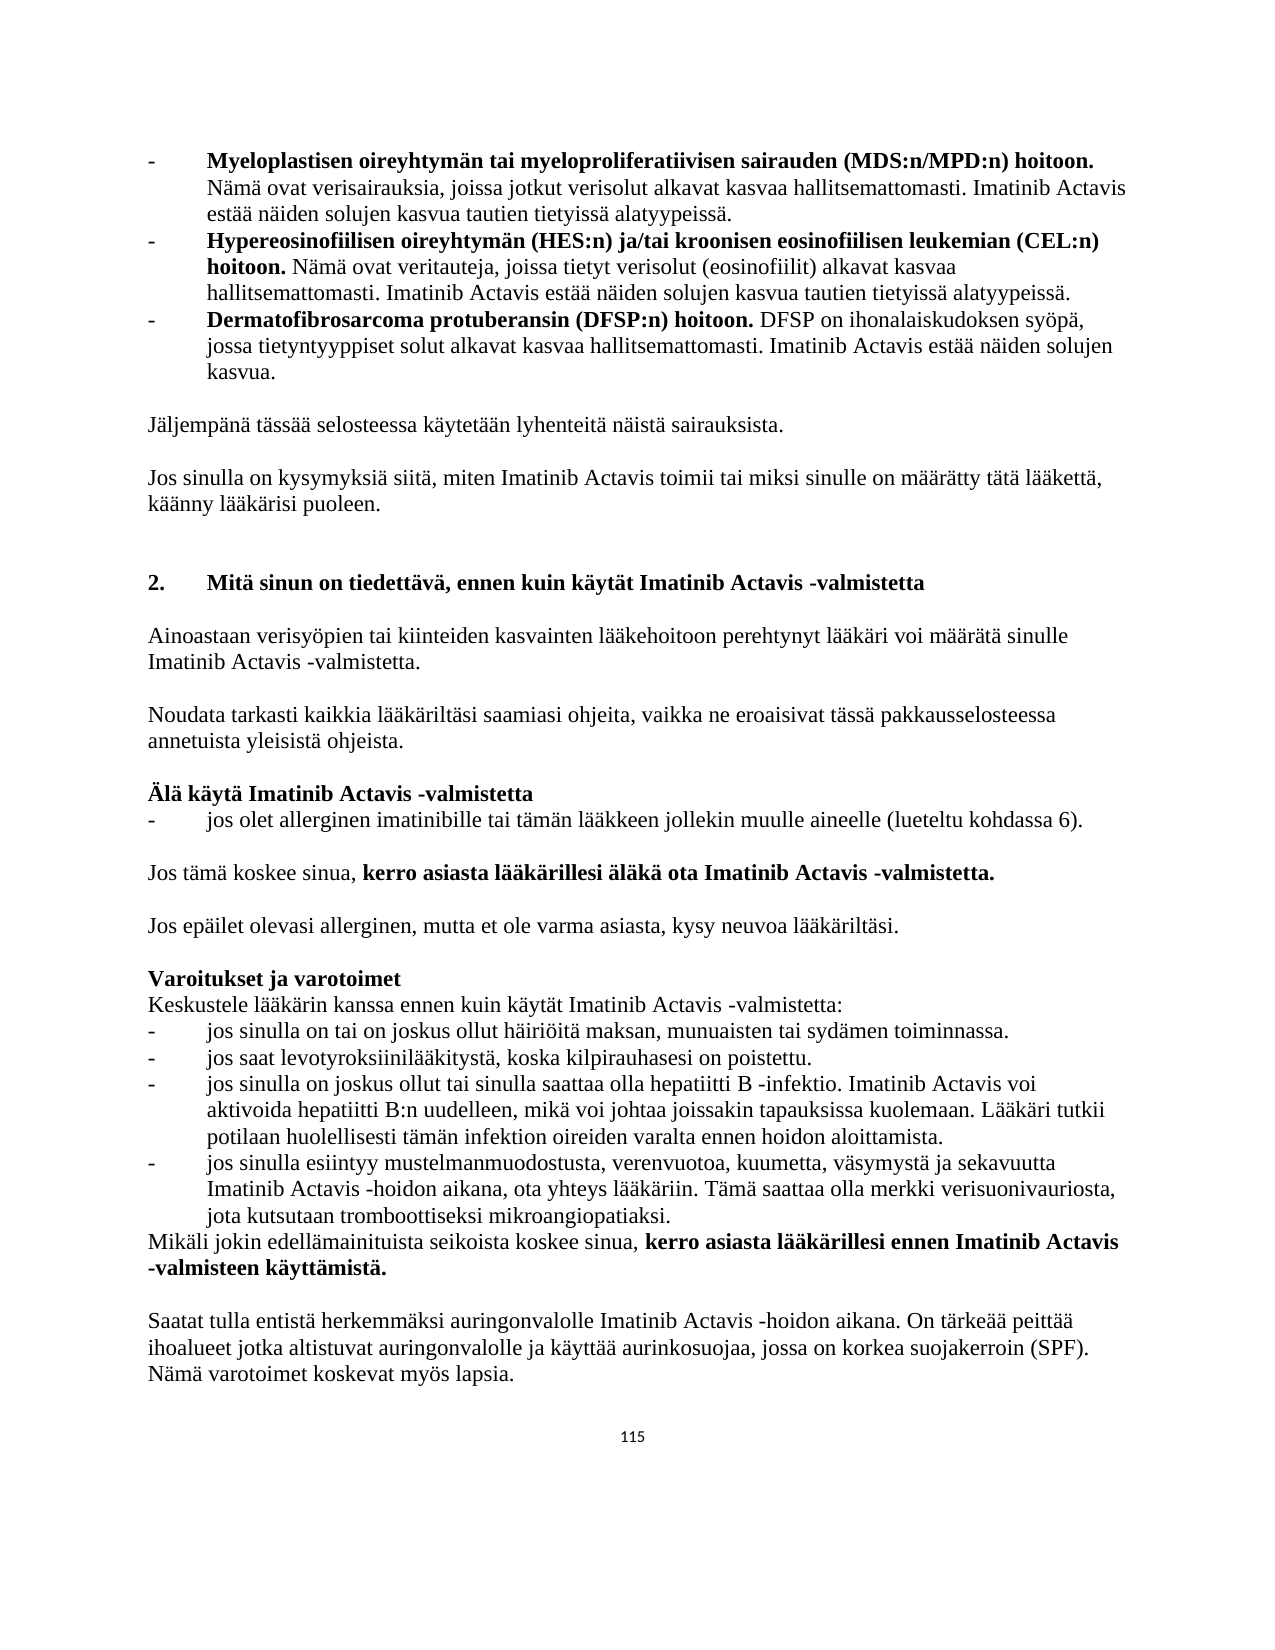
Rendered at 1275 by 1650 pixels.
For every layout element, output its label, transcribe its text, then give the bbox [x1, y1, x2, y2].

text - Dermatofibrosarcoma protuberansin (DFSP:n) hoitoon. DFSP on ihonalaiskudoksen syöpä, jossa tietyntyyppiset solut alkavat kasvaa hallitsemattomasti. Imatinib Actavis estää näiden solujen kasvua. [148, 306, 1127, 385]
text Varoitukset ja varotoimet [148, 964, 1127, 991]
text - jos olet allerginen imatinibille tai tämän lääkkeen jollekin muulle aineelle (lueteltu kohdassa 6). [148, 806, 1127, 833]
text Jos sinulla on kysymyksiä siitä, miten Imatinib Actavis toimii tai miksi sinulle on määrätty tätä lääkettä, käänny lääkärisi puoleen. [148, 464, 1127, 517]
text Jos epäilet olevasi allerginen, mutta et ole varma asiasta, kysy neuvoa lääkäriltäsi. [148, 912, 1127, 938]
text Noudata tarkasti kaikkia lääkäriltäsi saamiasi ohjeita, vaikka ne eroaisivat tässä pakkausselosteessa annetuista yleisistä ohjeista. [148, 701, 1127, 754]
text - Hypereosinofiilisen oireyhtymän (HES:n) ja/tai kroonisen eosinofiilisen leukemian (CEL:n) hoitoon. Nämä ovat veritauteja, joissa tietyt verisolut (eosinofiilit) alkavat kasvaa hallitsemattomasti. Imatinib Actavis estää näiden solujen kasvua tautien tietyissä alatyypeissä. [148, 227, 1127, 306]
list jos sinulla esiintyy mustelmanmuodostusta, verenvuotoa, kuumetta, väsymystä ja sekavuutta Imatinib Actavis -hoidon aikana, ota yhteys lääkäriin. Tämä saattaa olla merkki verisuonivauriosta, jota kutsutaan tromboottiseksi mikroangiopatiaksi. [148, 1149, 1127, 1228]
text - Myeloplastisen oireyhtymän tai myeloproliferatiivisen sairauden (MDS:n/MPD:n) hoitoon. Nämä ovat verisairauksia, joissa jotkut verisolut alkavat kasvaa hallitsemattomasti. Imatinib Actavis estää näiden solujen kasvua tautien tietyissä alatyypeissä. [148, 148, 1127, 227]
text 2. Mitä sinun on tiedettävä, ennen kuin käytät Imatinib Actavis -valmistetta [148, 569, 1127, 596]
text Saatat tulla entistä herkemmäksi auringonvalolle Imatinib Actavis -hoidon aikana. On tärkeää peittää ihoalueet jotka altistuvat auringonvalolle ja käyttää aurinkosuojaa, jossa on korkea suojakerroin (SPF). Nämä varotoimet koskevat myös lapsia. [148, 1307, 1127, 1386]
text Ainoastaan verisyöpien tai kiinteiden kasvainten lääkehoitoon perehtynyt lääkäri voi määrätä sinulle Imatinib Actavis -valmistetta. [148, 622, 1127, 675]
text Jos tämä koskee sinua, kerro asiasta lääkärillesi äläkä ota Imatinib Actavis -valmistetta. [148, 859, 1127, 886]
text Mikäli jokin edellämainituista seikoista koskee sinua, kerro asiasta lääkärillesi ennen Imatinib Actavis -valmisteen käyttämistä. [148, 1228, 1127, 1281]
text Keskustele lääkärin kanssa ennen kuin käytät Imatinib Actavis -valmistetta: [148, 991, 1127, 1017]
text Jäljempänä tässää selosteessa käytetään lyhenteitä näistä sairauksista. [148, 411, 1127, 437]
text - jos saat levotyroksiinilääkitystä, koska kilpirauhasesi on poistettu. [148, 1044, 1127, 1070]
text - jos sinulla on joskus ollut tai sinulla saattaa olla hepatiitti B -infektio. Imatinib Actavis voi aktivoida hepatiitti B:n uudelleen, mikä voi johtaa joissakin tapauksissa kuolemaan. Lääkäri tutkii potilaan huolellisesti tämän infektion oireiden varalta ennen hoidon aloittamista. [148, 1070, 1127, 1149]
text Älä käytä Imatinib Actavis -valmistetta [148, 780, 1127, 806]
text - jos sinulla on tai on joskus ollut häiriöitä maksan, munuaisten tai sydämen toiminnassa. [148, 1017, 1127, 1044]
